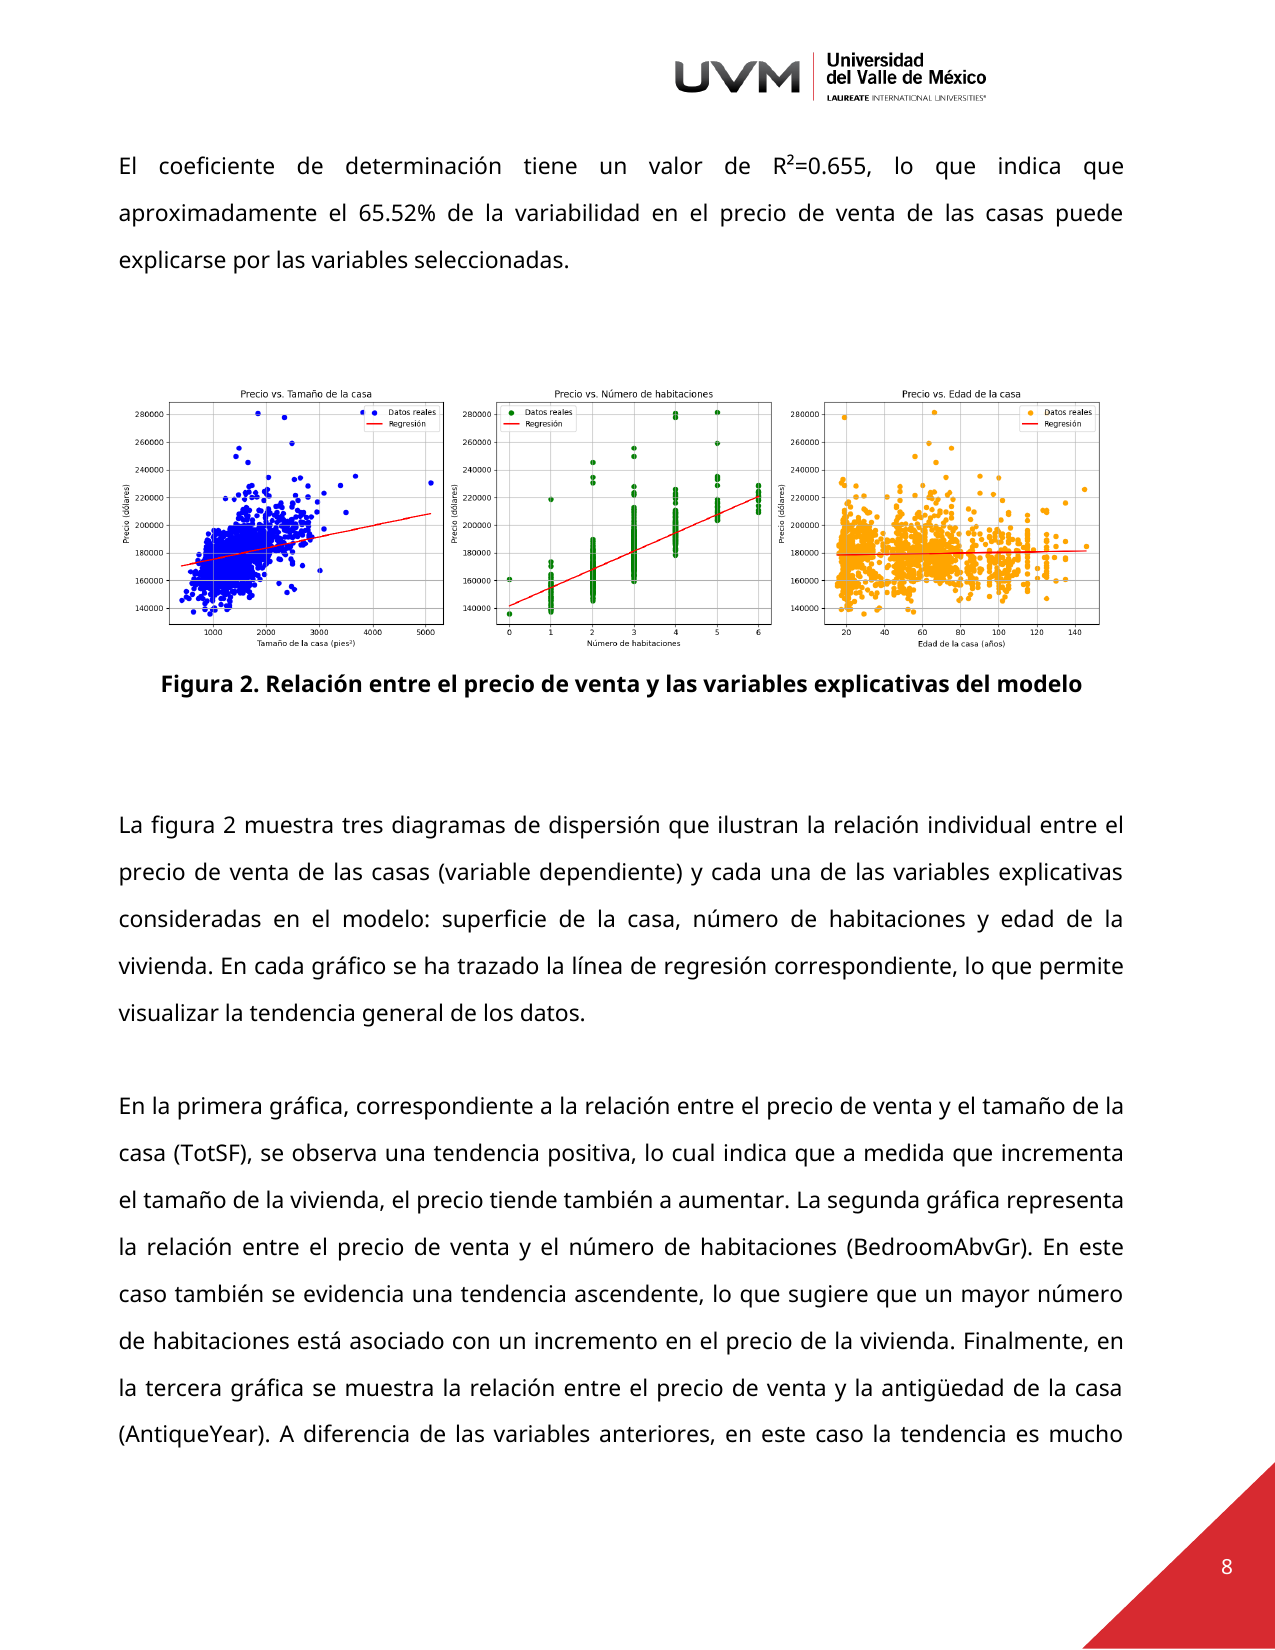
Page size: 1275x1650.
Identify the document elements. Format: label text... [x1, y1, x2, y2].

text Figura 2. Relación entre el precio de venta y las variables explicativas del modelo [118, 668, 1125, 699]
picture [118, 384, 1104, 653]
picture [622, 22, 1065, 131]
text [118, 1090, 1125, 1449]
text El coeficiente de determinación tiene un valor de R²=0.655, lo que indica que aproximadamente el 65.52% de la variabilidad en el precio de venta de las casas puede explicarse por las variables seleccionadas. [118, 150, 1125, 275]
text La figura 2 muestra tres diagramas de dispersión que ilustran la relación individual entre el precio de venta de las casas (variable dependiente) y cada una de las variables explicativas consideradas en el modelo: superficie de la casa, número de habitaciones y edad de la vivienda. En cada gráfico se ha trazado la línea de regresión correspondiente, lo que permite visualizar la tendencia general de los datos. [118, 809, 1125, 1028]
